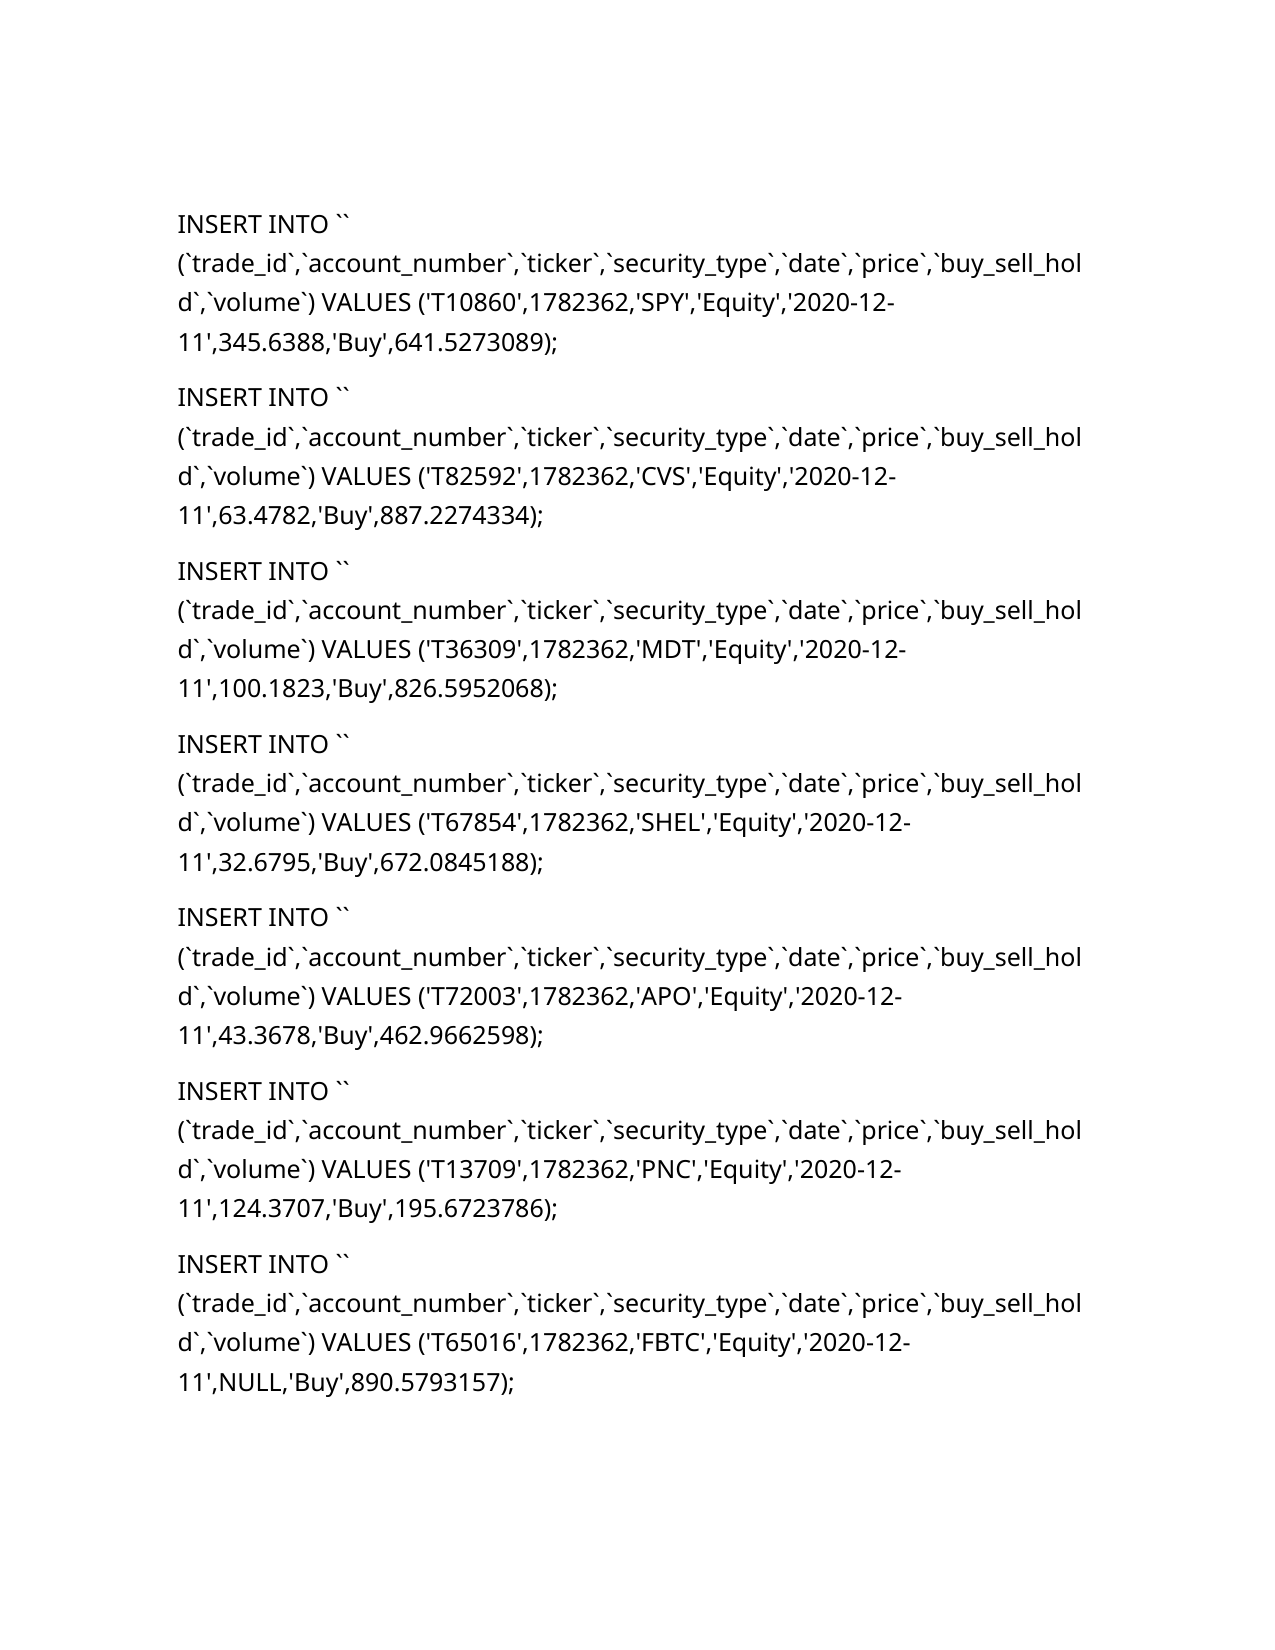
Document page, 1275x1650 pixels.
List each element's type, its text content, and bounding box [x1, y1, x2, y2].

text INSERT INTO `` (`trade_id`,`account_number`,`ticker`,`security_type`,`date`,`price`,`buy_sell_hold`,`volume`) VALUES ('T36309',1782362,'MDT','Equity','2020-12-11',100.1823,'Buy',826.5952068); [177, 553, 1098, 705]
text INSERT INTO `` (`trade_id`,`account_number`,`ticker`,`security_type`,`date`,`price`,`buy_sell_hold`,`volume`) VALUES ('T67854',1782362,'SHEL','Equity','2020-12-11',32.6795,'Buy',672.0845188); [177, 727, 1098, 878]
text INSERT INTO `` (`trade_id`,`account_number`,`ticker`,`security_type`,`date`,`price`,`buy_sell_hold`,`volume`) VALUES ('T10860',1782362,'SPY','Equity','2020-12-11',345.6388,'Buy',641.5273089); [177, 207, 1098, 358]
text INSERT INTO `` (`trade_id`,`account_number`,`ticker`,`security_type`,`date`,`price`,`buy_sell_hold`,`volume`) VALUES ('T72003',1782362,'APO','Equity','2020-12-11',43.3678,'Buy',462.9662598); [177, 900, 1098, 1052]
text INSERT INTO `` (`trade_id`,`account_number`,`ticker`,`security_type`,`date`,`price`,`buy_sell_hold`,`volume`) VALUES ('T65016',1782362,'FBTC','Equity','2020-12-11',NULL,'Buy',890.5793157); [177, 1247, 1098, 1398]
text INSERT INTO `` (`trade_id`,`account_number`,`ticker`,`security_type`,`date`,`price`,`buy_sell_hold`,`volume`) VALUES ('T82592',1782362,'CVS','Equity','2020-12-11',63.4782,'Buy',887.2274334); [177, 380, 1098, 532]
text INSERT INTO `` (`trade_id`,`account_number`,`ticker`,`security_type`,`date`,`price`,`buy_sell_hold`,`volume`) VALUES ('T13709',1782362,'PNC','Equity','2020-12-11',124.3707,'Buy',195.6723786); [177, 1073, 1098, 1225]
